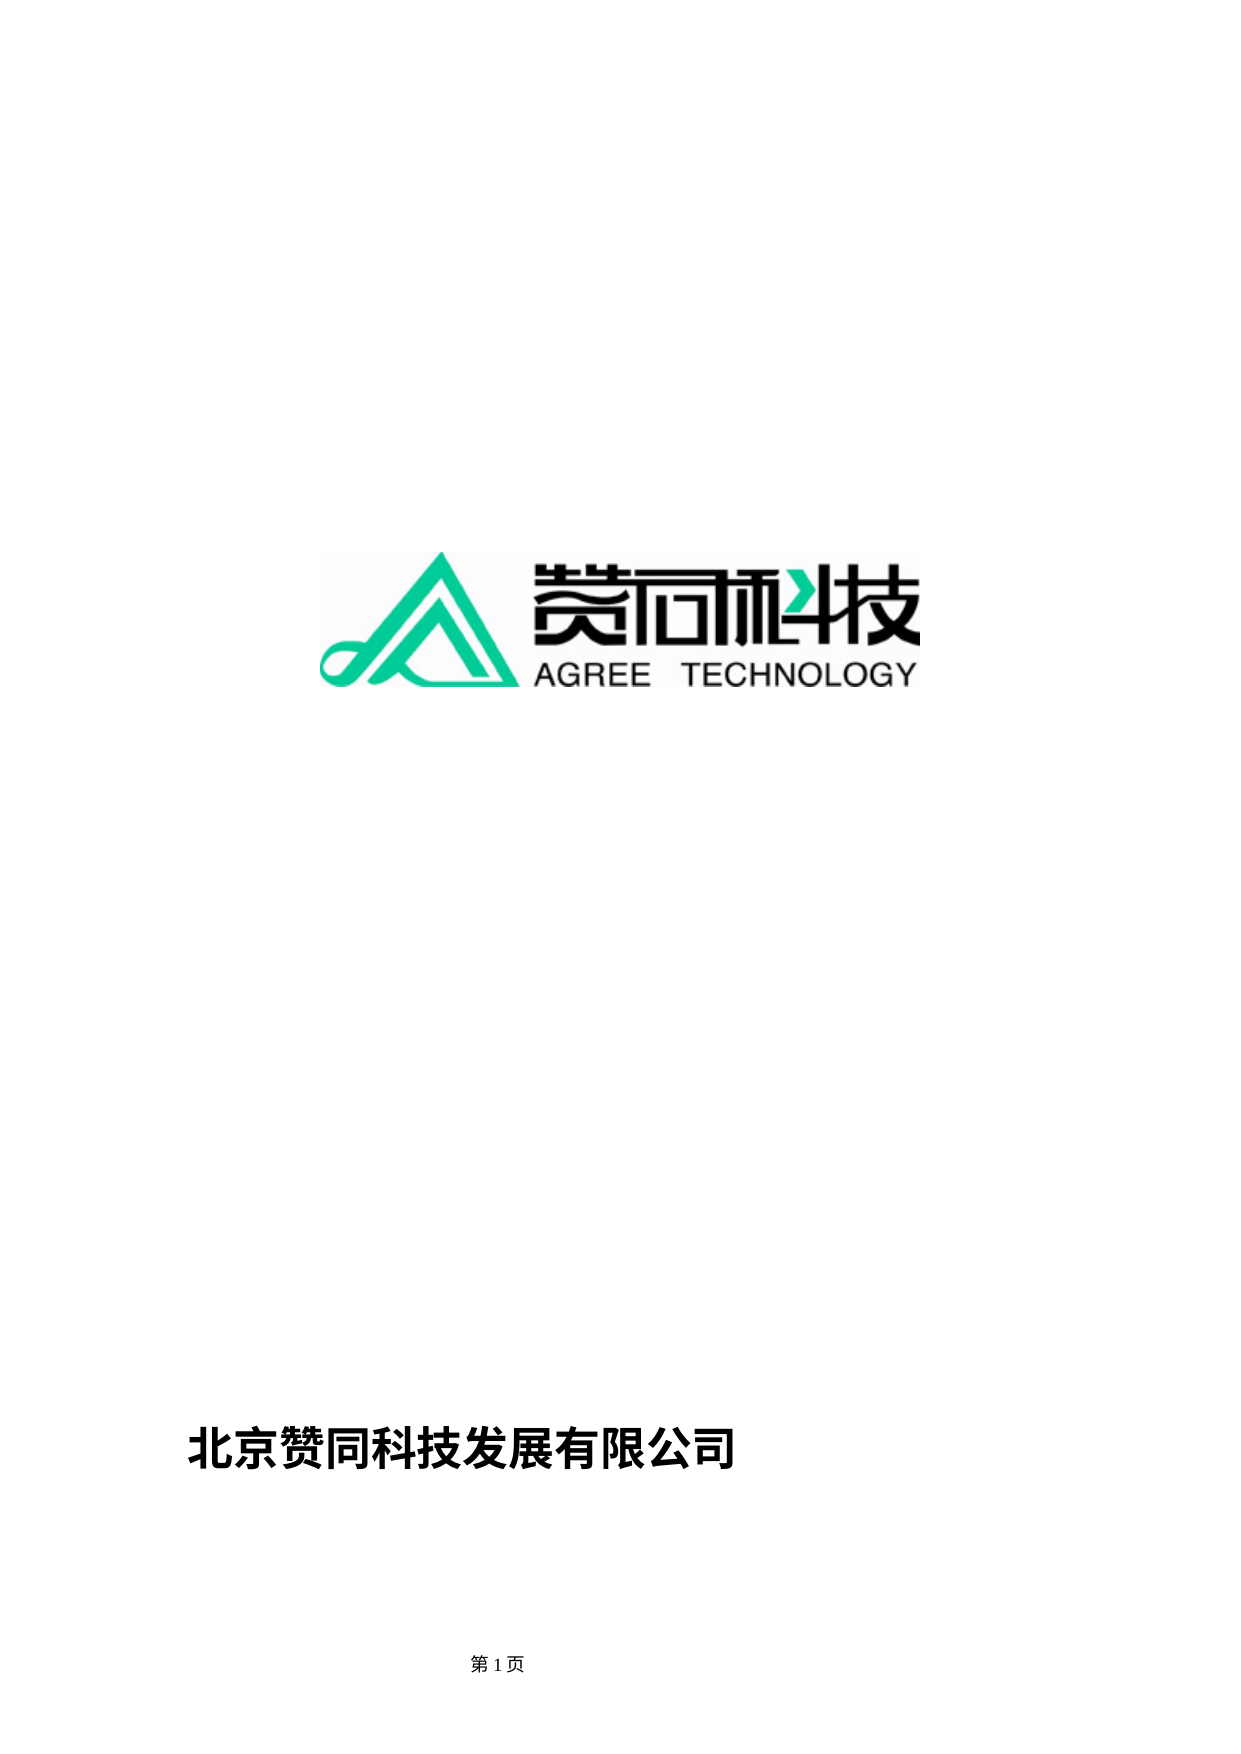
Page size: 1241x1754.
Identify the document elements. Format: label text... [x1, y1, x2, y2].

text 北京赞同科技发展有限公司 [187, 1397, 1053, 1494]
picture [320, 552, 920, 687]
